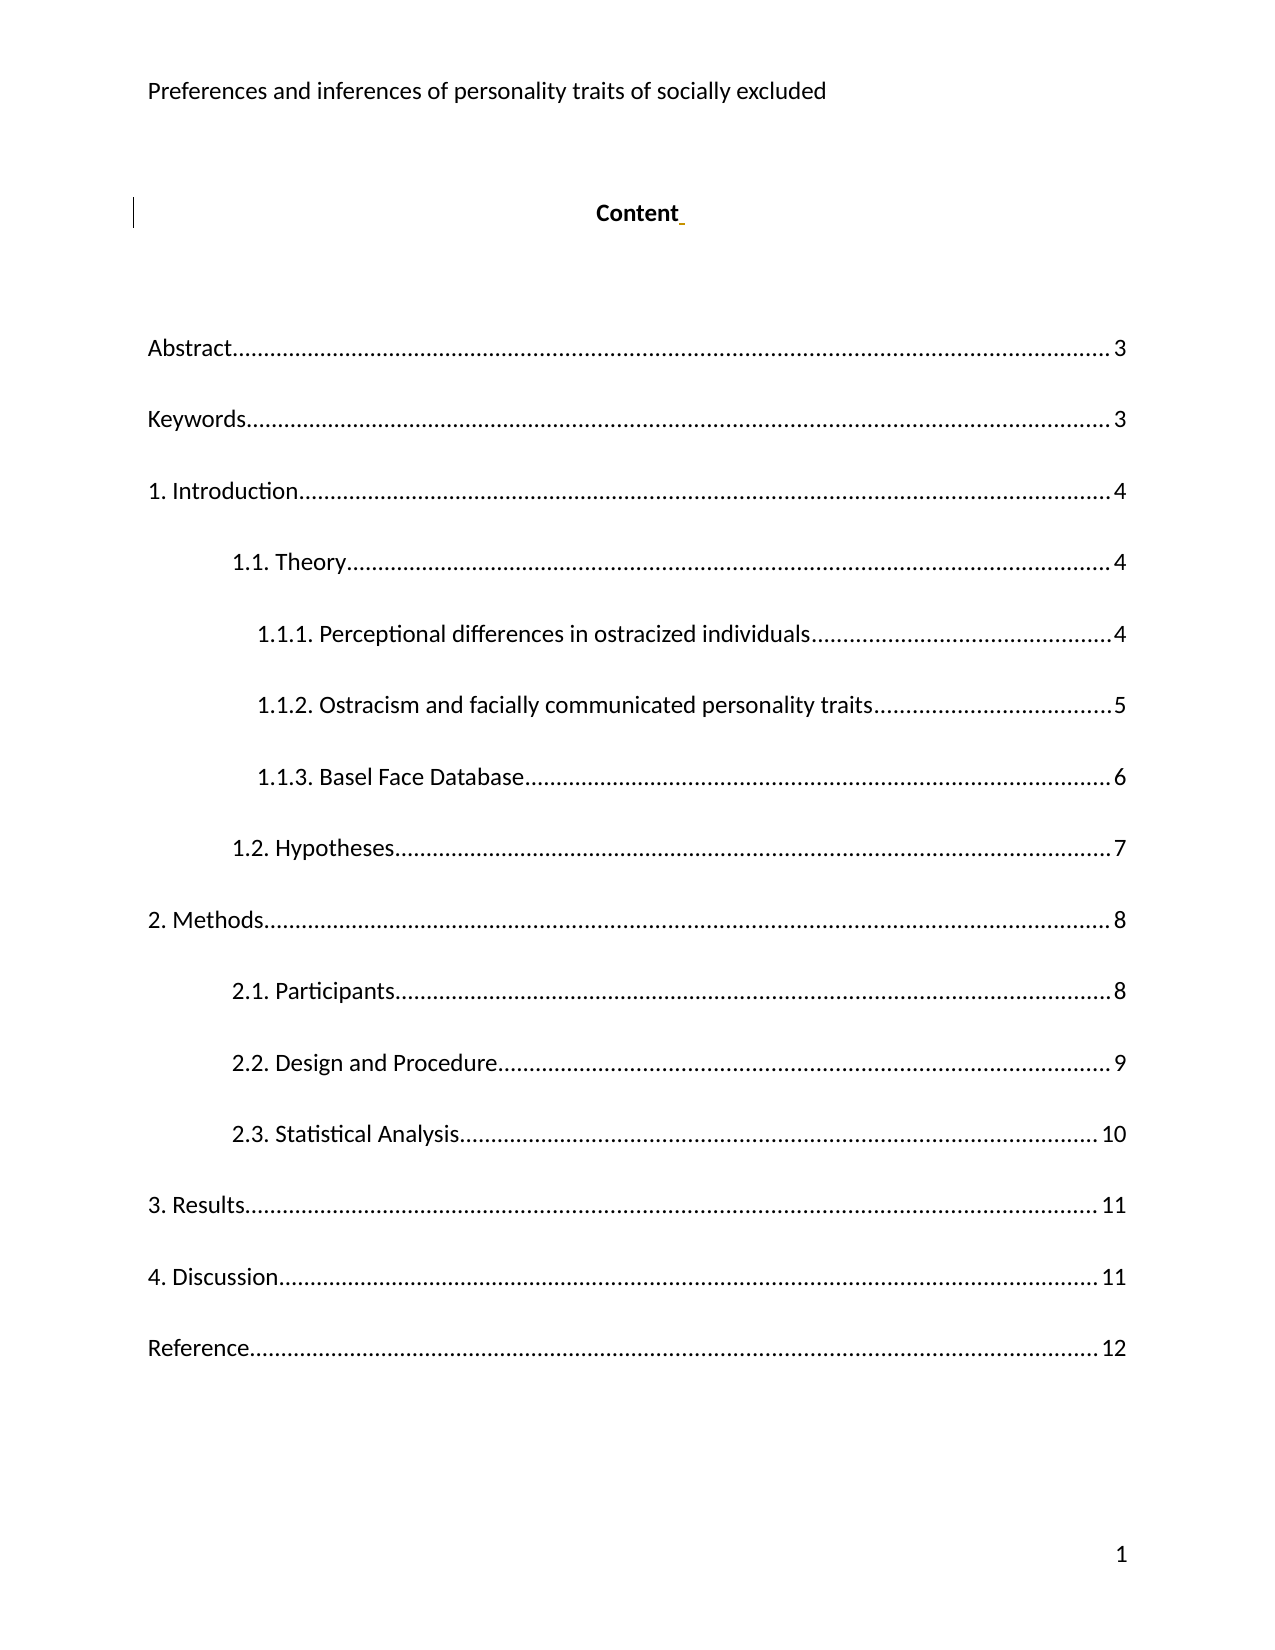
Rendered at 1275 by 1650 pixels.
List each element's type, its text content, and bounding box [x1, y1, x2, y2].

text Content [148, 197, 1127, 228]
